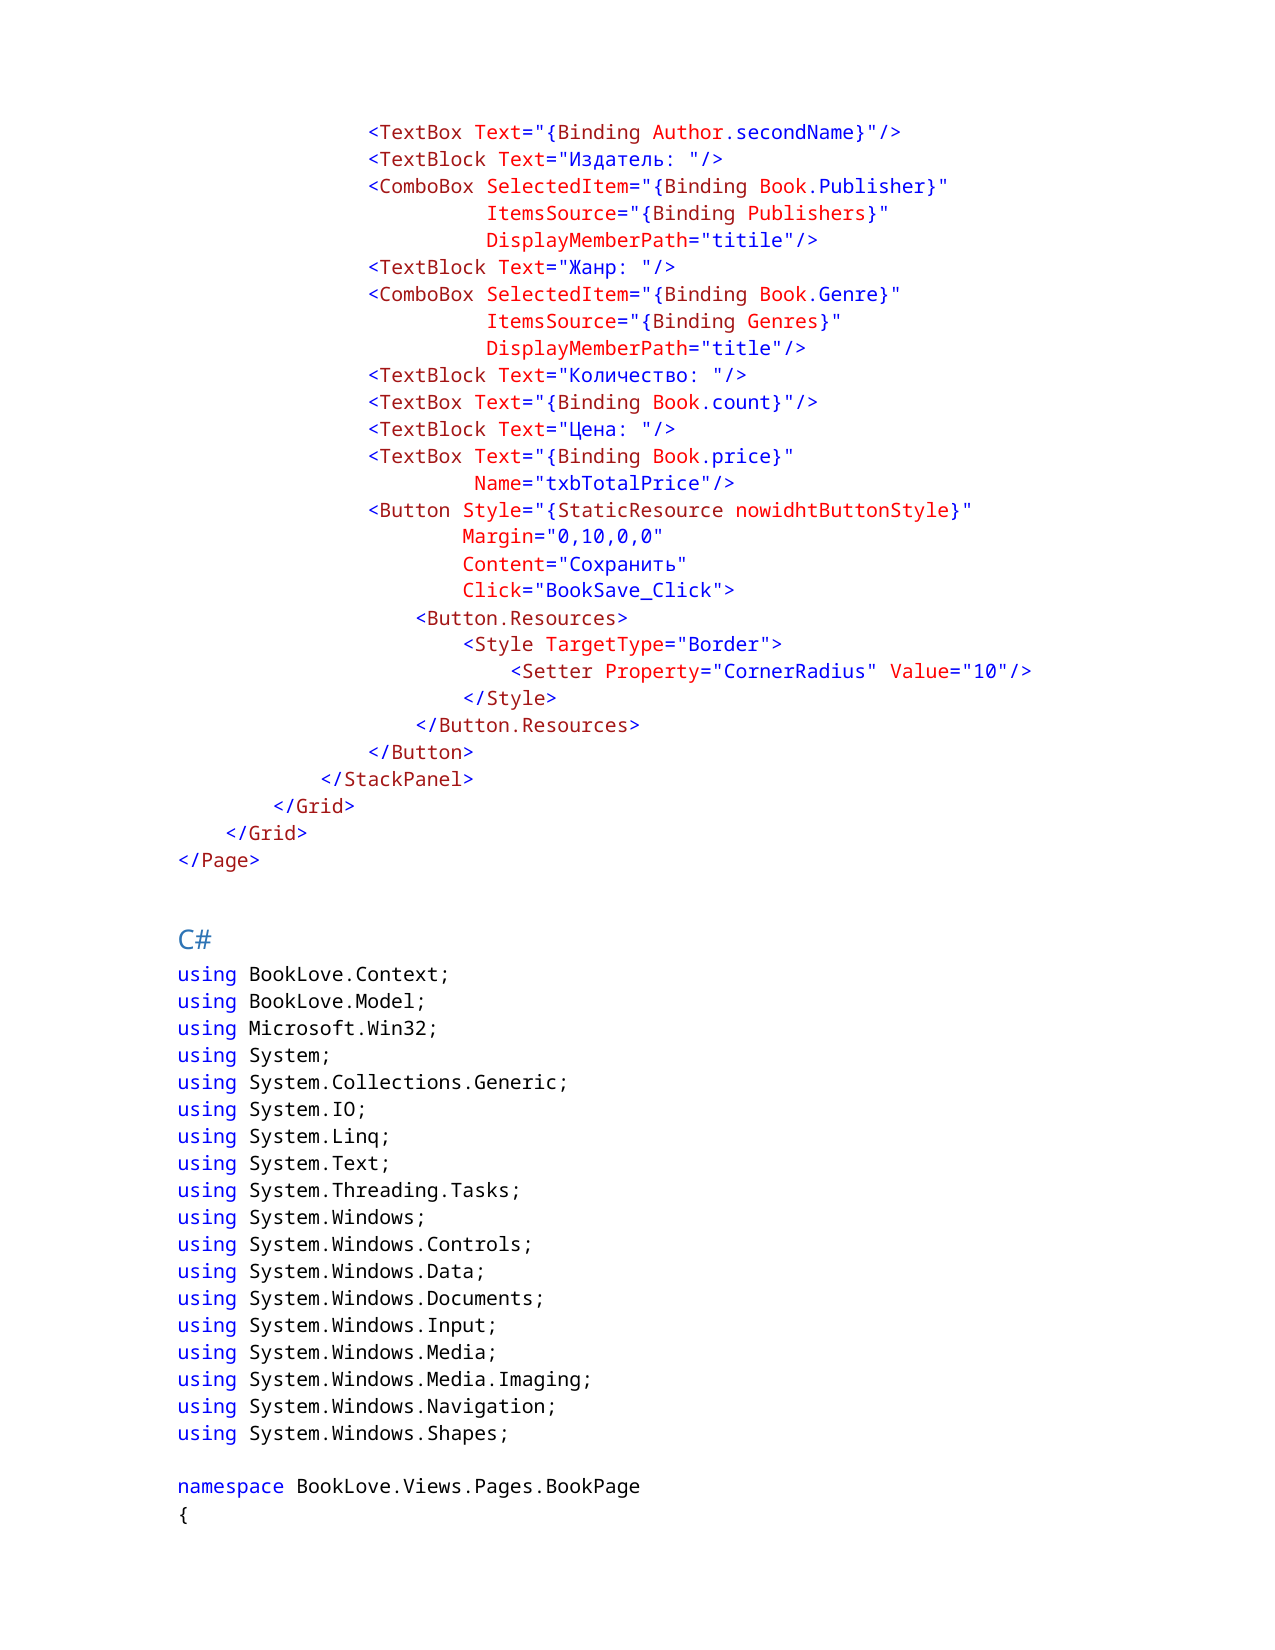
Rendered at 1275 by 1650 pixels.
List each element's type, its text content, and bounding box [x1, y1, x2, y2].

text ItemsSource="{Binding Publishers}" [177, 199, 1186, 226]
text Click="BookSave_Click"> [177, 577, 1186, 604]
text <ComboBox SelectedItem="{Binding Book.Genre}" [177, 280, 1186, 307]
text <TextBlock Text="Количество: "/> [177, 361, 1186, 388]
text using BookLove.Model; [177, 987, 1186, 1014]
text using System.Linq; [177, 1122, 1186, 1149]
text using System.Windows.Documents; [177, 1284, 1186, 1311]
text using System.Collections.Generic; [177, 1068, 1186, 1095]
text using System.Windows.Input; [177, 1311, 1186, 1338]
text <Button Style="{StaticResource nowidhtButtonStyle}" [177, 496, 1186, 523]
text using System.Text; [177, 1149, 1186, 1176]
text using System; [177, 1041, 1186, 1068]
text <TextBlock Text="Издатель: "/> [177, 145, 1186, 172]
text ItemsSource="{Binding Genres}" [177, 307, 1186, 334]
text </Grid> [177, 793, 1186, 819]
text { [177, 1500, 1186, 1527]
text <TextBox Text="{Binding Book.count}"/> [177, 388, 1186, 415]
text Name="txbTotalPrice"/> [177, 469, 1186, 496]
text </Grid> [177, 819, 1186, 847]
text using System.Windows.Controls; [177, 1230, 1186, 1257]
text using System.Windows.Navigation; [177, 1392, 1186, 1419]
text <Setter Property="CornerRadius" Value="10"/> [177, 658, 1186, 685]
text <TextBlock Text="Жанр: "/> [177, 253, 1186, 280]
text </Style> [177, 685, 1186, 712]
text </StackPanel> [177, 766, 1186, 793]
text using System.Windows.Data; [177, 1257, 1186, 1284]
text Margin="0,10,0,0" [177, 523, 1186, 550]
text <ComboBox SelectedItem="{Binding Book.Publisher}" [177, 172, 1186, 199]
text using System.Windows.Media.Imaging; [177, 1365, 1186, 1392]
text <Style TargetType="Border"> [177, 631, 1186, 658]
text using System.Windows.Shapes; [177, 1419, 1186, 1446]
text </Page> [177, 847, 1186, 873]
text namespace BookLove.Views.Pages.BookPage [177, 1473, 1186, 1500]
text Content="Сохранить" [177, 550, 1186, 577]
text using System.IO; [177, 1095, 1186, 1122]
text </Button.Resources> [177, 712, 1186, 739]
text <TextBox Text="{Binding Author.secondName}"/> [177, 118, 1186, 145]
text using Microsoft.Win32; [177, 1014, 1186, 1041]
text using System.Windows.Media; [177, 1338, 1186, 1365]
text <TextBox Text="{Binding Book.price}" [177, 442, 1186, 469]
text using BookLove.Context; [177, 960, 1186, 987]
subtitle C# [177, 920, 1186, 957]
text <Button.Resources> [177, 604, 1186, 631]
text DisplayMemberPath="titile"/> [177, 226, 1186, 253]
text </Button> [177, 739, 1186, 766]
text using System.Windows; [177, 1203, 1186, 1230]
text using System.Threading.Tasks; [177, 1176, 1186, 1203]
text DisplayMemberPath="title"/> [177, 334, 1186, 361]
text <TextBlock Text="Цена: "/> [177, 415, 1186, 442]
